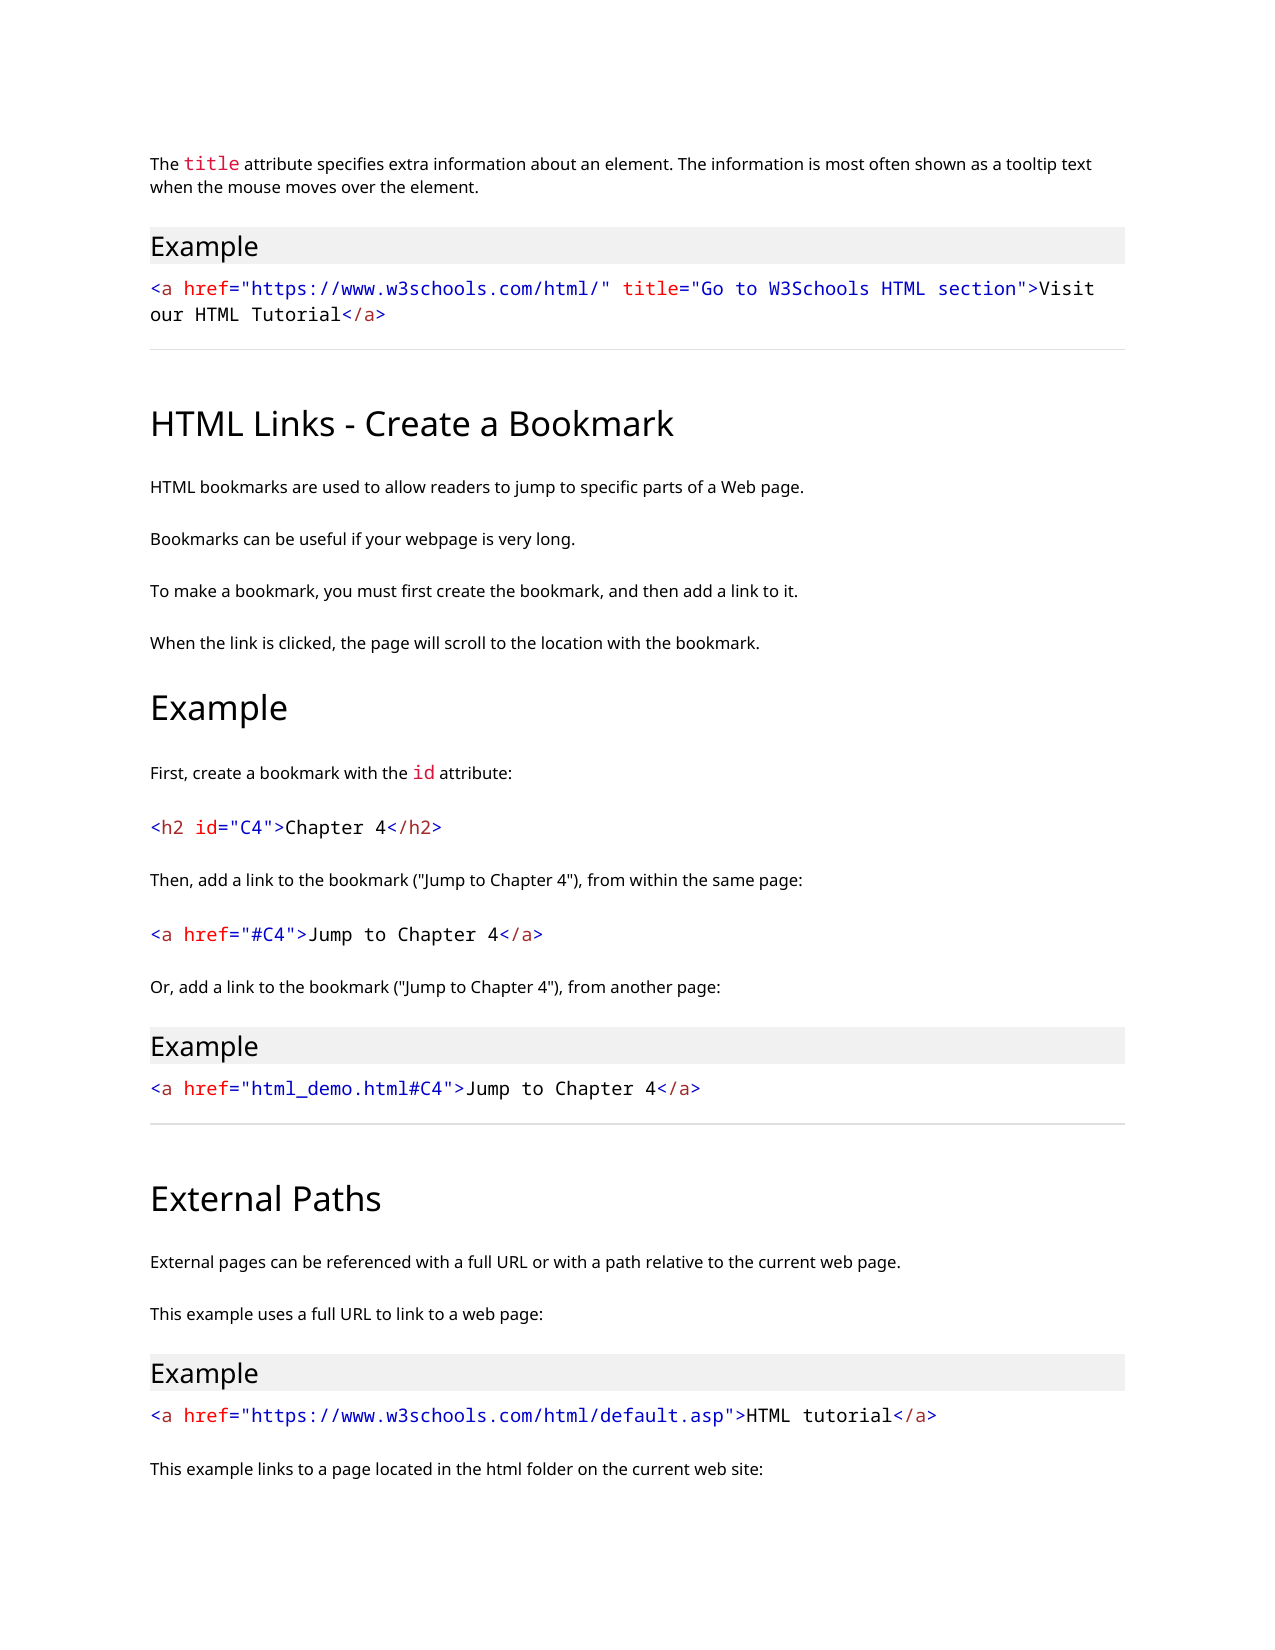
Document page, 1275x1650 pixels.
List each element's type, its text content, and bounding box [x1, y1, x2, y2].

text This example links to a page located in the html folder on the current web site: [150, 1457, 1125, 1480]
text First, create a bookmark with the id attribute: [150, 760, 1125, 785]
text <a href="https://www.w3schools.com/html/" title="Go to W3Schools HTML section">Visit our HTML Tutorial</a> [150, 276, 1125, 327]
text This example uses a full URL to link to a web page: [150, 1303, 1125, 1325]
text Bookmarks can be useful if your webpage is very long. [150, 528, 1125, 551]
text To make a bookmark, you must first create the bookmark, and then add a link to it. [150, 580, 1125, 603]
text <h2 id="C4">Chapter 4</h2> [150, 814, 1125, 840]
text <a href="#C4">Jump to Chapter 4</a> [150, 921, 1125, 946]
text HTML bookmarks are used to allow readers to jump to specific parts of a Web page. [150, 476, 1125, 499]
text Example [150, 1027, 1125, 1064]
text External Paths [150, 1175, 1125, 1222]
text <a href="html_demo.html#C4">Jump to Chapter 4</a> [150, 1076, 1125, 1101]
text When the link is clicked, the page will scroll to the location with the bookmark. [150, 632, 1125, 654]
text <a href="https://www.w3schools.com/html/default.asp">HTML tutorial</a> [150, 1403, 1125, 1428]
text HTML Links - Create a Bookmark [150, 400, 1125, 447]
text Example [150, 684, 1125, 731]
text Or, add a link to the bookmark ("Jump to Chapter 4"), from another page: [150, 976, 1125, 998]
text Then, add a link to the bookmark ("Jump to Chapter 4"), from within the same page: [150, 869, 1125, 892]
text External pages can be referenced with a full URL or with a path relative to the current web page. [150, 1251, 1125, 1273]
text Example [150, 227, 1125, 264]
text The title attribute specifies extra information about an element. The information is most often shown as a tooltip text when the mouse moves over the element. [150, 150, 1125, 198]
text Example [150, 1354, 1125, 1391]
